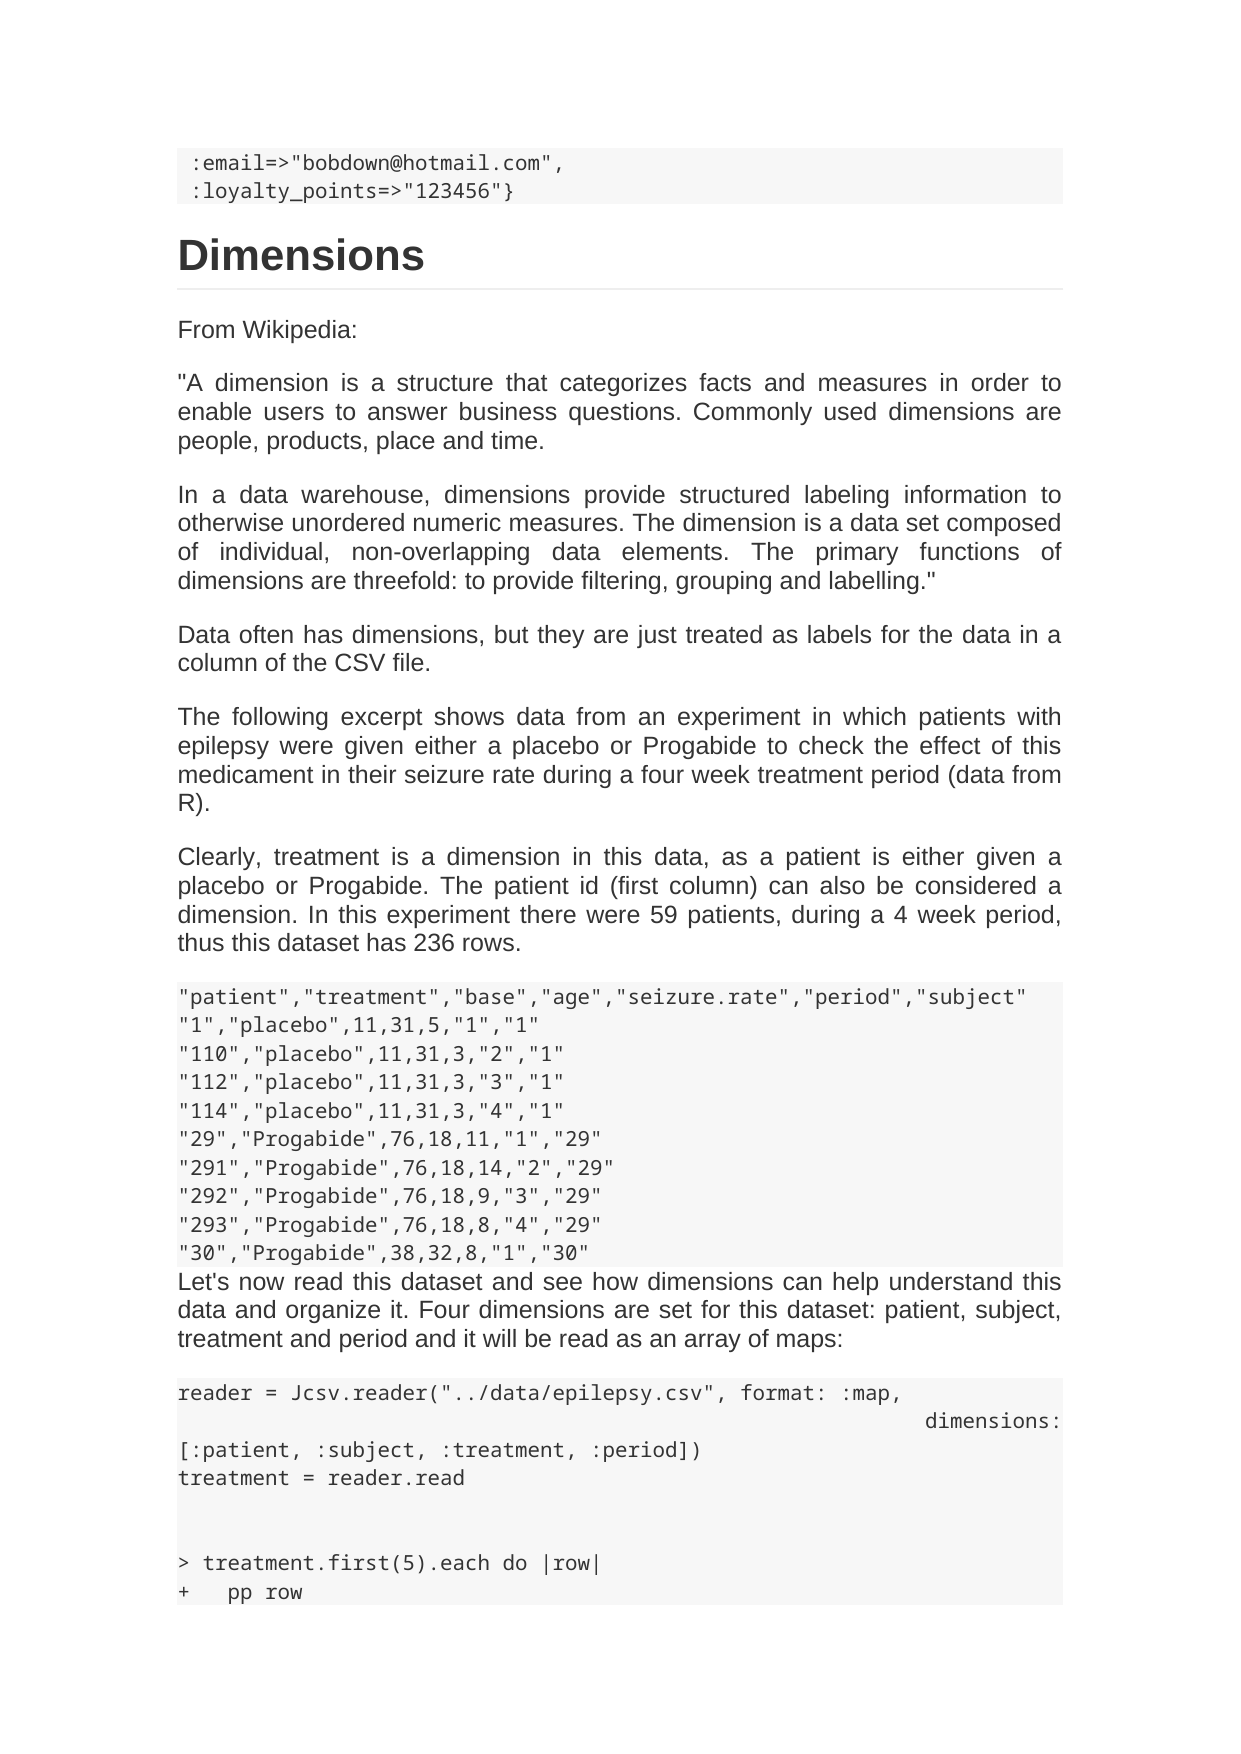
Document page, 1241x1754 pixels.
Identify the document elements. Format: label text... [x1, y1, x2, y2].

text > treatment.first(5).each do |row| [177, 1548, 1063, 1577]
text Data often has dimensions, but they are just treated as labels for the data in a column of the CSV file. [177, 620, 1063, 677]
text Clearly, treatment is a dimension in this data, as a patient is either given a placebo or Progabide. The patient id (first column) can also be considered a dimension. In this experiment there were 59 patients, during a 4 week period, thus this dataset has 236 rows. [177, 842, 1063, 957]
text "112","placebo",11,31,3,"3","1" [177, 1067, 1063, 1096]
text dimensions: [:patient, :subject, :treatment, :period]) [177, 1406, 1063, 1463]
text "114","placebo",11,31,3,"4","1" [177, 1096, 1063, 1124]
text "292","Progabide",76,18,9,"3","29" [177, 1181, 1063, 1210]
text reader = Jcsv.reader("../data/epilepsy.csv", format: :map, [177, 1378, 1063, 1406]
text "291","Progabide",76,18,14,"2","29" [177, 1153, 1063, 1181]
text "1","placebo",11,31,5,"1","1" [177, 1011, 1063, 1039]
text "110","placebo",11,31,3,"2","1" [177, 1039, 1063, 1067]
text "patient","treatment","base","age","seizure.rate","period","subject" [177, 982, 1063, 1011]
text "29","Progabide",76,18,11,"1","29" [177, 1124, 1063, 1153]
text + pp row [177, 1577, 1063, 1605]
text :loyalty_points=>"123456"} [177, 176, 1063, 204]
text :email=>"bobdown@hotmail.com", [177, 148, 1063, 176]
text In a data warehouse, dimensions provide structured labeling information to otherwise unordered numeric measures. The dimension is a data set composed of individual, non-overlapping data elements. The primary functions of dimensions are threefold: to provide filtering, grouping and labelling." [177, 480, 1063, 595]
text Let's now read this dataset and see how dimensions can help understand this data and organize it. Four dimensions are set for this dataset: patient, subject, treatment and period and it will be read as an array of maps: [177, 1267, 1063, 1353]
text treatment = reader.read [177, 1463, 1063, 1492]
text "A dimension is a structure that categorizes facts and measures in order to enable users to answer business questions. Commonly used dimensions are people, products, place and time. [177, 368, 1063, 455]
text "30","Progabide",38,32,8,"1","30" [177, 1238, 1063, 1267]
text "293","Progabide",76,18,8,"4","29" [177, 1210, 1063, 1238]
text From Wikipedia: [177, 315, 1063, 343]
text Dimensions [177, 229, 1063, 288]
text The following excerpt shows data from an experiment in which patients with epilepsy were given either a placebo or Progabide to check the effect of this medicament in their seizure rate during a four week treatment period (data from R). [177, 702, 1063, 817]
